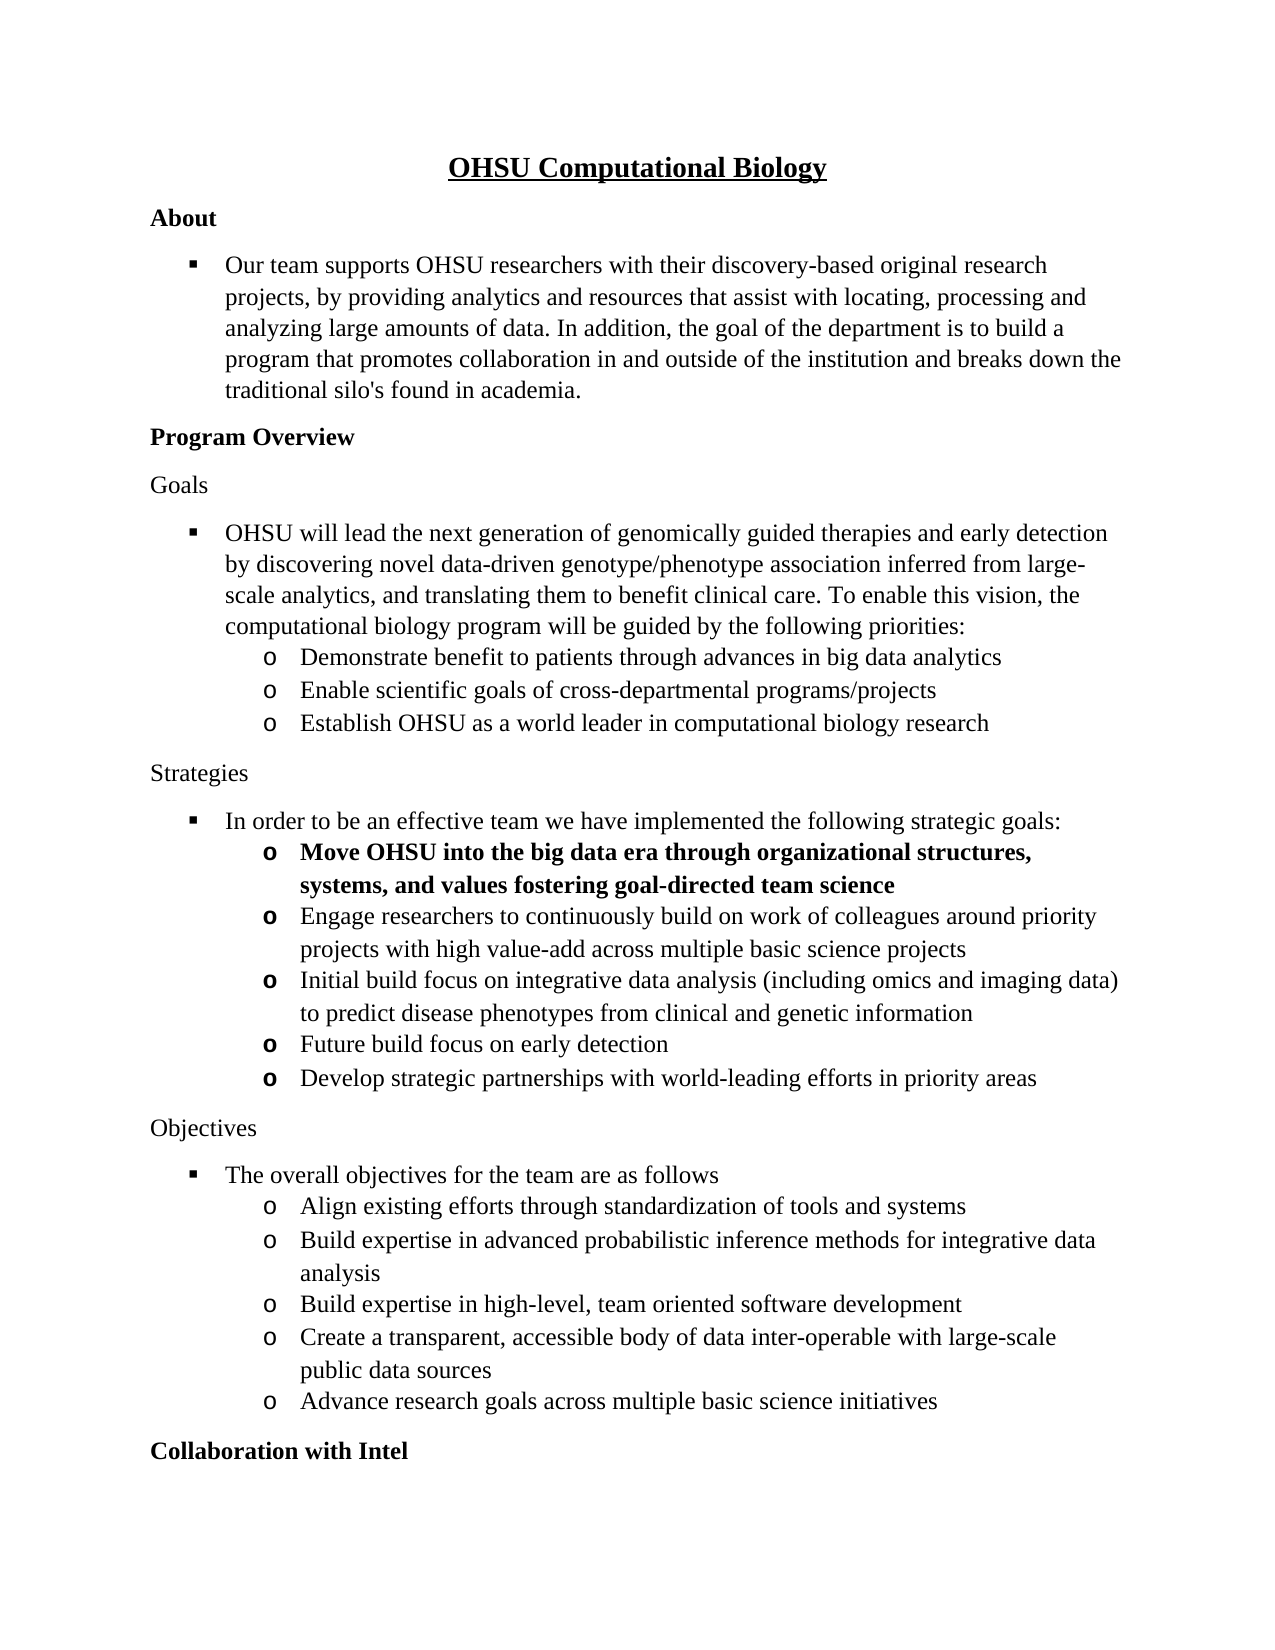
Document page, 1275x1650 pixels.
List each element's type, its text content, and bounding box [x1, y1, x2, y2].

text Strategies [150, 758, 1125, 787]
list Demonstrate benefit to patients through advances in big data analytics [262, 642, 1125, 673]
list Create a transparent, accessible body of data inter-operable with large-scale public data sources [262, 1322, 1125, 1384]
text Program Overview [150, 422, 1125, 451]
list Move OHSU into the big data era through organizational structures, systems, and values fostering goal-directed team science [262, 837, 1125, 899]
list In order to be an effective team we have implemented the following strategic goals: [187, 806, 1125, 835]
text Goals [150, 470, 1125, 499]
list Align existing efforts through standardization of tools and systems [262, 1191, 1125, 1222]
list Establish OHSU as a world leader in computational biology research [262, 708, 1125, 739]
list Develop strategic partnerships with world-leading efforts in priority areas [262, 1063, 1125, 1094]
text Collaboration with Intel [150, 1436, 1125, 1465]
list Advance research goals across multiple basic science initiatives [262, 1386, 1125, 1417]
list Build expertise in advanced probabilistic inference methods for integrative data analysis [262, 1225, 1125, 1287]
list Initial build focus on integrative data analysis (including omics and imaging data) to predict disease phenotypes from clinical and genetic information [262, 965, 1125, 1027]
list The overall objectives for the team are as follows [187, 1160, 1125, 1189]
list Future build focus on early detection [262, 1029, 1125, 1060]
list OHSU will lead the next generation of genomically guided therapies and early detection by discovering novel data-driven genotype/phenotype association inferred from large-scale analytics, and translating them to benefit clinical care. To enable this vision, the computational biology program will be guided by the following priorities: [187, 518, 1125, 640]
list Our team supports OHSU researchers with their discovery-based original research projects, by providing analytics and resources that assist with locating, processing and analyzing large amounts of data. In addition, the goal of the department is to build a program that promotes collaboration in and outside of the institution and breaks down the traditional silo's found in academia. [187, 251, 1125, 403]
text OHSU Computational Biology [150, 150, 1125, 183]
text Objectives [150, 1113, 1125, 1141]
list Enable scientific goals of cross-departmental programs/projects [262, 675, 1125, 706]
text About [150, 203, 1125, 232]
list Engage researchers to continuously build on work of colleagues around priority projects with high value-add across multiple basic science projects [262, 901, 1125, 963]
list Build expertise in high-level, team oriented software development [262, 1289, 1125, 1320]
